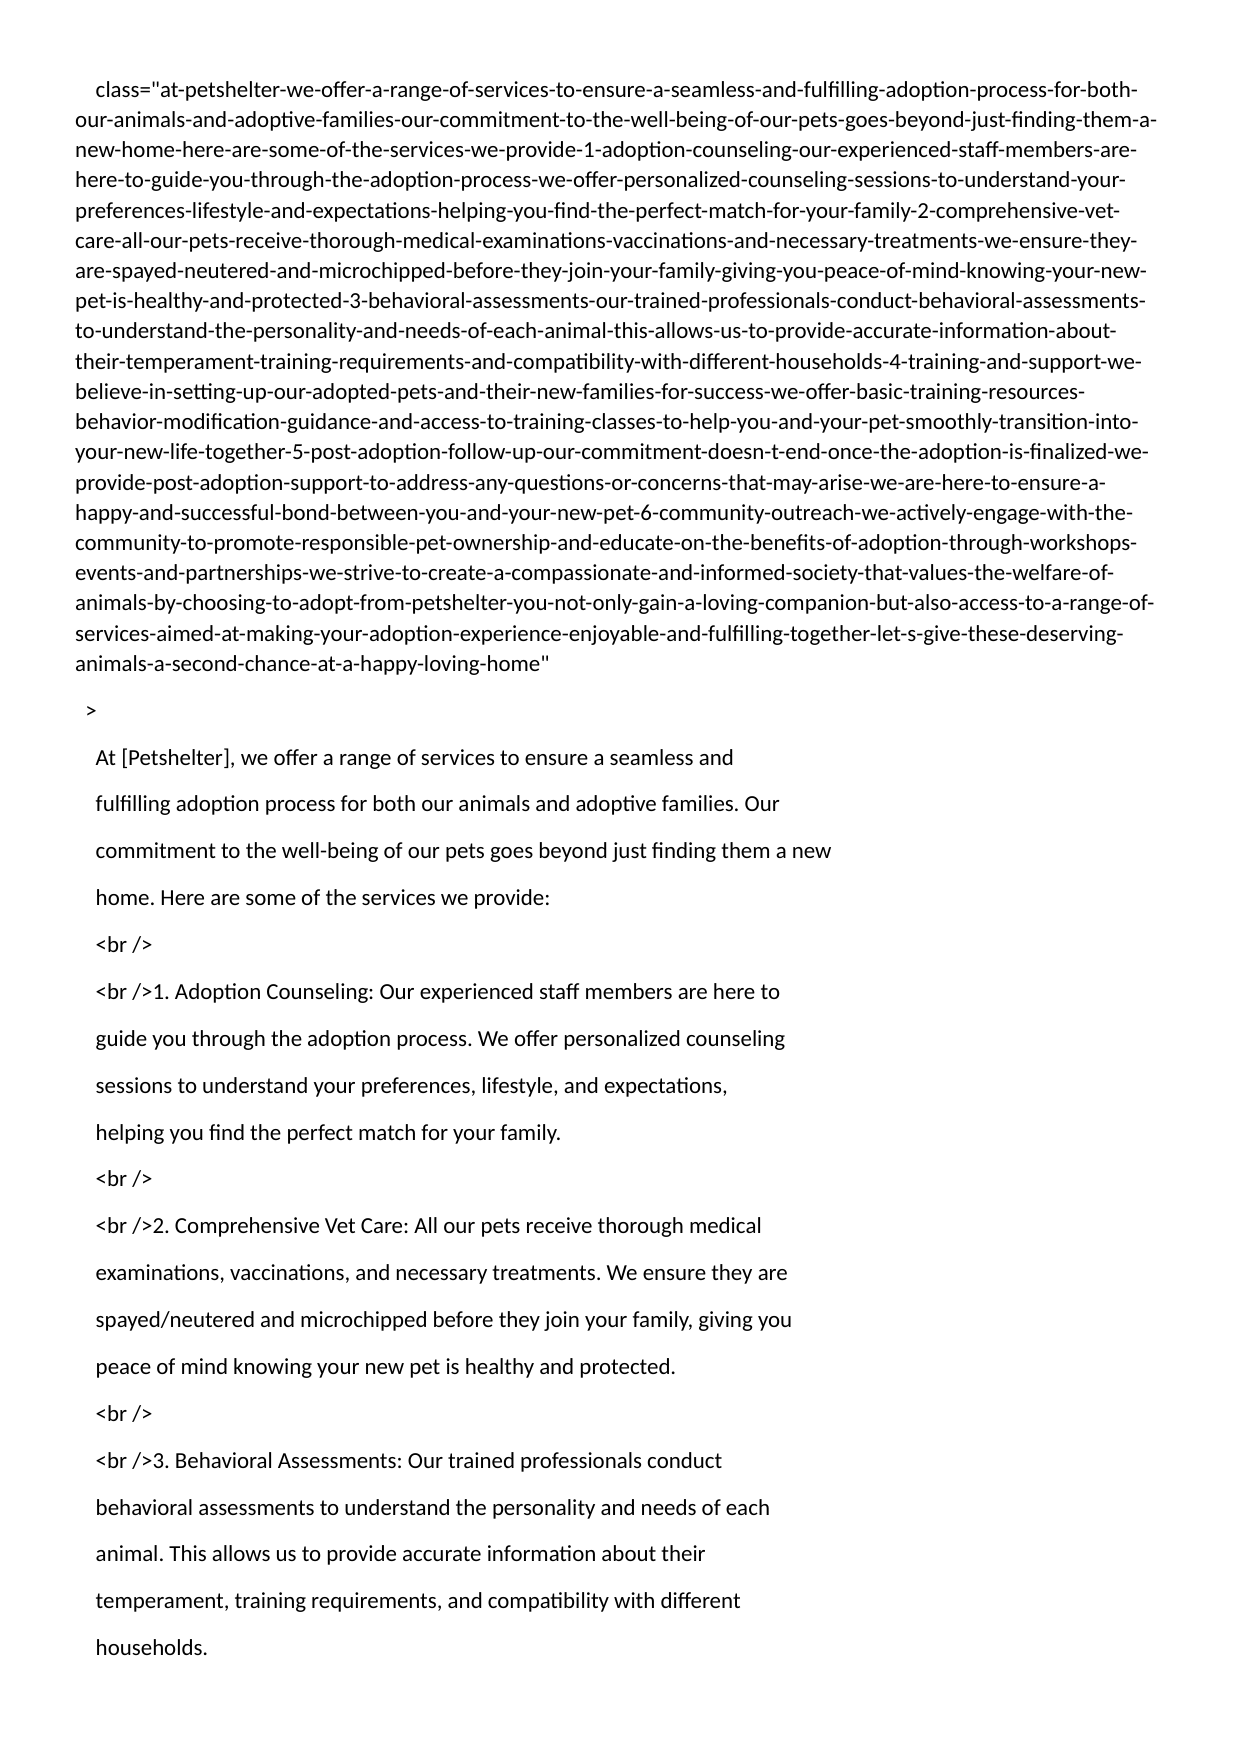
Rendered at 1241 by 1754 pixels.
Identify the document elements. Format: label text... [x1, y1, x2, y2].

text <br /> [75, 1399, 1165, 1427]
text fulfilling adoption process for both our animals and adoptive families. Our [75, 789, 1165, 818]
text <br />2. Comprehensive Vet Care: All our pets receive thorough medical [75, 1211, 1165, 1239]
text spayed/neutered and microchipped before they join your family, giving you [75, 1305, 1165, 1333]
text households. [75, 1633, 1165, 1661]
text <br />3. Behavioral Assessments: Our trained professionals conduct [75, 1446, 1165, 1474]
text At [Petshelter], we offer a range of services to ensure a seamless and [75, 743, 1165, 771]
text <br />1. Adoption Counseling: Our experienced staff members are here to [75, 977, 1165, 1005]
text > [75, 696, 1165, 724]
text commitment to the well-being of our pets goes beyond just finding them a new [75, 836, 1165, 864]
text sessions to understand your preferences, lifestyle, and expectations, [75, 1071, 1165, 1099]
text animal. This allows us to provide accurate information about their [75, 1539, 1165, 1568]
text <br /> [75, 1164, 1165, 1193]
text peace of mind knowing your new pet is healthy and protected. [75, 1352, 1165, 1380]
text guide you through the adoption process. We offer personalized counseling [75, 1024, 1165, 1052]
text helping you find the perfect match for your family. [75, 1118, 1165, 1146]
text behavioral assessments to understand the personality and needs of each [75, 1493, 1165, 1521]
text <br /> [75, 930, 1165, 958]
text temperament, training requirements, and compatibility with different [75, 1586, 1165, 1614]
text examinations, vaccinations, and necessary treatments. We ensure they are [75, 1258, 1165, 1286]
text home. Here are some of the services we provide: [75, 883, 1165, 911]
text class="at-petshelter-we-offer-a-range-of-services-to-ensure-a-seamless-and-fulfilling-adoption-process-for-both-our-animals-and-adoptive-families-our-commitment-to-the-well-being-of-our-pets-goes-beyond-just-finding-them-a-new-home-here-are-some-of-the-services-we-provide-1-adoption-counseling-our-experienced-staff-members-are-here-to-guide-you-through-the-adoption-process-we-offer-personalized-counseling-sessions-to-understand-your-preferences-lifestyle-and-expectations-helping-you-find-the-perfect-match-for-your-family-2-comprehensive-vet-care-all-our-pets-receive-thorough-medical-examinations-vaccinations-and-necessary-treatments-we-ensure-they-are-spayed-neutered-and-microchipped-before-they-join-your-family-giving-you-peace-of-mind-knowing-your-new-pet-is-healthy-and-protected-3-behavioral-assessments-our-trained-professionals-conduct-behavioral-assessments-to-understand-the-personality-and-needs-of-each-animal-this-allows-us-to-provide-accurate-information-about-their-temperament-training-requirements-and-compatibility-with-different-households-4-training-and-support-we-believe-in-setting-up-our-adopted-pets-and-their-new-families-for-success-we-offer-basic-training-resources-behavior-modification-guidance-and-access-to-training-classes-to-help-you-and-your-pet-smoothly-transition-into-your-new-life-together-5-post-adoption-follow-up-our-commitment-doesn-t-end-once-the-adoption-is-finalized-we-provide-post-adoption-support-to-address-any-questions-or-concerns-that-may-arise-we-are-here-to-ensure-a-happy-and-successful-bond-between-you-and-your-new-pet-6-community-outreach-we-actively-engage-with-the-community-to-promote-responsible-pet-ownership-and-educate-on-the-benefits-of-adoption-through-workshops-events-and-partnerships-we-strive-to-create-a-compassionate-and-informed-society-that-values-the-welfare-of-animals-by-choosing-to-adopt-from-petshelter-you-not-only-gain-a-loving-companion-but-also-access-to-a-range-of-services-aimed-at-making-your-adoption-experience-enjoyable-and-fulfilling-together-let-s-give-these-deserving-animals-a-second-chance-at-a-happy-loving-home" [75, 75, 1165, 677]
